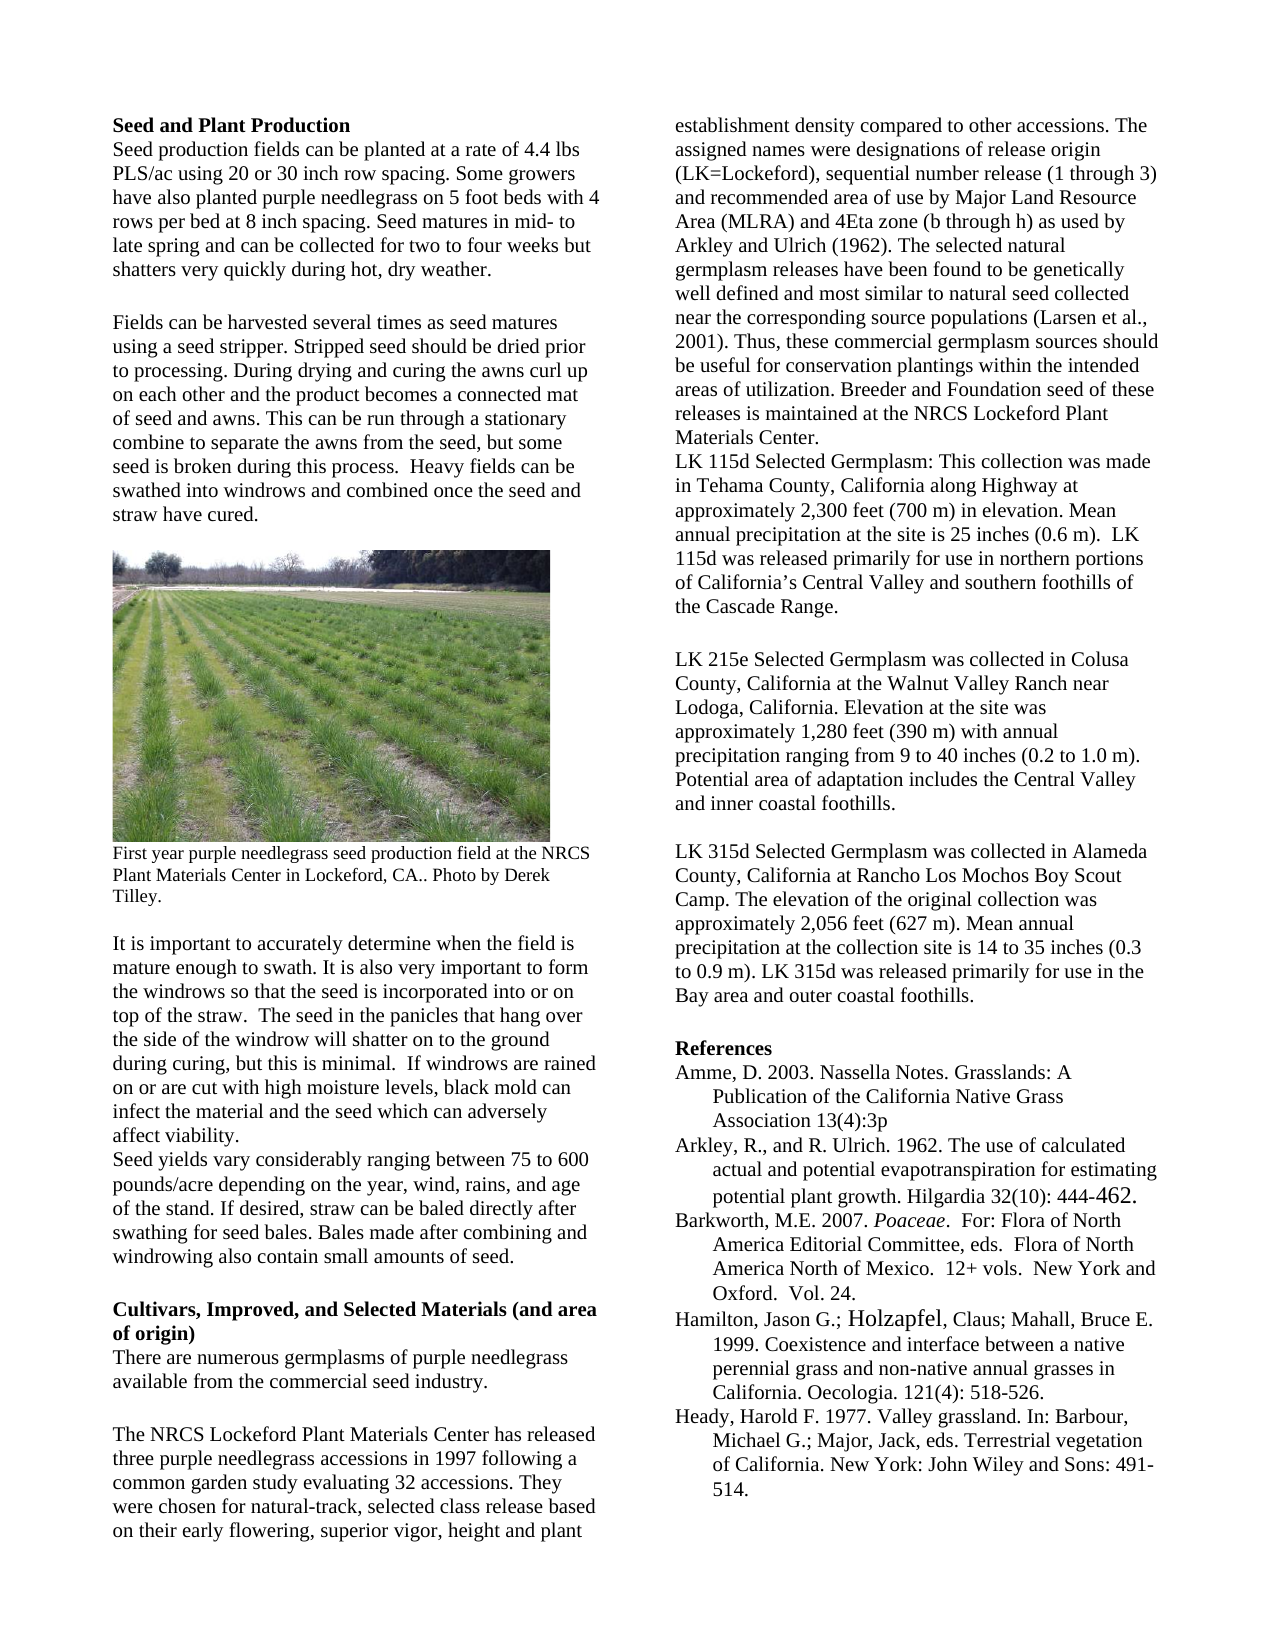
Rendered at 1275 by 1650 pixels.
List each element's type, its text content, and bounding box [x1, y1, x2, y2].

text Heady, Harold F. 1977. Valley grassland. In: Barbour, Michael G.; Major, Jack, eds. Terrestrial vegetation of California. New York: John Wiley and Sons: 491- 514. [675, 1404, 1162, 1501]
text LK 215e Selected Germplasm was collected in Colusa County, California at the Walnut Valley Ranch near Lodoga, California. Elevation at the site was approximately 1,280 feet (390 m) with annual precipitation ranging from 9 to 40 inches (0.2 to 1.0 m). Potential area of adaptation includes the Central Valley and inner coastal foothills. [675, 647, 1162, 815]
text Seed and Plant Production [112, 112, 600, 137]
text Amme, D. 2003. Nassella Notes. Grasslands: A Publication of the California Native Grass Association 13(4):3p [675, 1060, 1162, 1132]
text Cultivars, Improved, and Selected Materials (and area of origin) [112, 1296, 600, 1344]
text First year purple needlegrass seed production field at the NRCS Plant Materials Center in Lockeford, CA.. Photo by Derek Tilley. [112, 842, 600, 907]
text Fields can be harvested several times as seed matures using a seed stripper. Stripped seed should be dried prior to processing. During drying and curing the awns curl up on each other and the product becomes a connected mat of seed and awns. This can be run through a stationary combine to separate the awns from the seed, but some seed is broken during this process. Heavy fields can be swathed into windrows and combined once the seed and straw have cured. [112, 310, 600, 526]
text There are numerous germplasms of purple needlegrass available from the commercial seed industry. [112, 1344, 600, 1393]
text It is important to accurately determine when the field is mature enough to swath. It is also very important to form the windrows so that the seed is incorporated into or on top of the straw. The seed in the panicles that hang over the side of the windrow will shatter on to the ground during curing, but this is minimal. If windrows are rained on or are cut with high moisture levels, black mold can infect the material and the seed which can adversely affect viability. [112, 931, 600, 1147]
text Seed production fields can be planted at a rate of 4.4 lbs PLS/ac using 20 or 30 inch row spacing. Some growers have also planted purple needlegrass on 5 foot beds with 4 rows per bed at 8 inch spacing. Seed matures in mid- to late spring and can be collected for two to four weeks but shatters very quickly during hot, dry weather. [112, 137, 600, 281]
text Arkley, R., and R. Ulrich. 1962. The use of calculated actual and potential evapotranspiration for estimating potential plant growth. Hilgardia 32(10): 444-462. Barkworth, M.E. 2007. Poaceae. For: Flora of North America Editorial Committee, eds. Flora of North America North of Mexico. 12+ vols. New York and Oxford. Vol. 24. [675, 1132, 1162, 1304]
text References [675, 1036, 1162, 1060]
picture [112, 550, 551, 842]
text The NRCS Lockeford Plant Materials Center has released three purple needlegrass accessions in 1997 following a common garden study evaluating 32 accessions. They were chosen for natural-track, selected class release based on their early flowering, superior vigor, height and plant establishment density compared to other accessions. The assigned names were designations of release origin (LK=Lockeford), sequential number release (1 through 3) and recommended area of use by Major Land Resource Area (MLRA) and 4Eta zone (b through h) as used by Arkley and Ulrich (1962). The selected natural germplasm releases have been found to be genetically well defined and most similar to natural seed collected near the corresponding source populations (Larsen et al., 2001). Thus, these commercial germplasm sources should be useful for conservation plantings within the intended areas of utilization. Breeder and Foundation seed of these releases is maintained at the NRCS Lockeford Plant Materials Center. [675, 112, 1162, 449]
text Seed yields vary considerably ranging between 75 to 600 pounds/acre depending on the year, wind, rains, and age of the stand. If desired, straw can be baled directly after swathing for seed bales. Bales made after combining and windrowing also contain small amounts of seed. [112, 1147, 600, 1268]
text Hamilton, Jason G.; Holzapfel, Claus; Mahall, Bruce E. 1999. Coexistence and interface between a native perennial grass and non-native annual grasses in California. Oecologia. 121(4): 518-526. [675, 1304, 1162, 1404]
text LK 115d Selected Germplasm: This collection was made in Tehama County, California along Highway at approximately 2,300 feet (700 m) in elevation. Mean annual precipitation at the site is 25 inches (0.6 m). LK 115d was released primarily for use in northern portions of California’s Central Valley and southern foothills of the Cascade Range. [675, 449, 1162, 618]
text LK 315d Selected Germplasm was collected in Alameda County, California at Rancho Los Mochos Boy Scout Camp. The elevation of the original collection was approximately 2,056 feet (627 m). Mean annual precipitation at the collection site is 14 to 35 inches (0.3 to 0.9 m). LK 315d was released primarily for use in the Bay area and outer coastal foothills. [675, 839, 1162, 1007]
